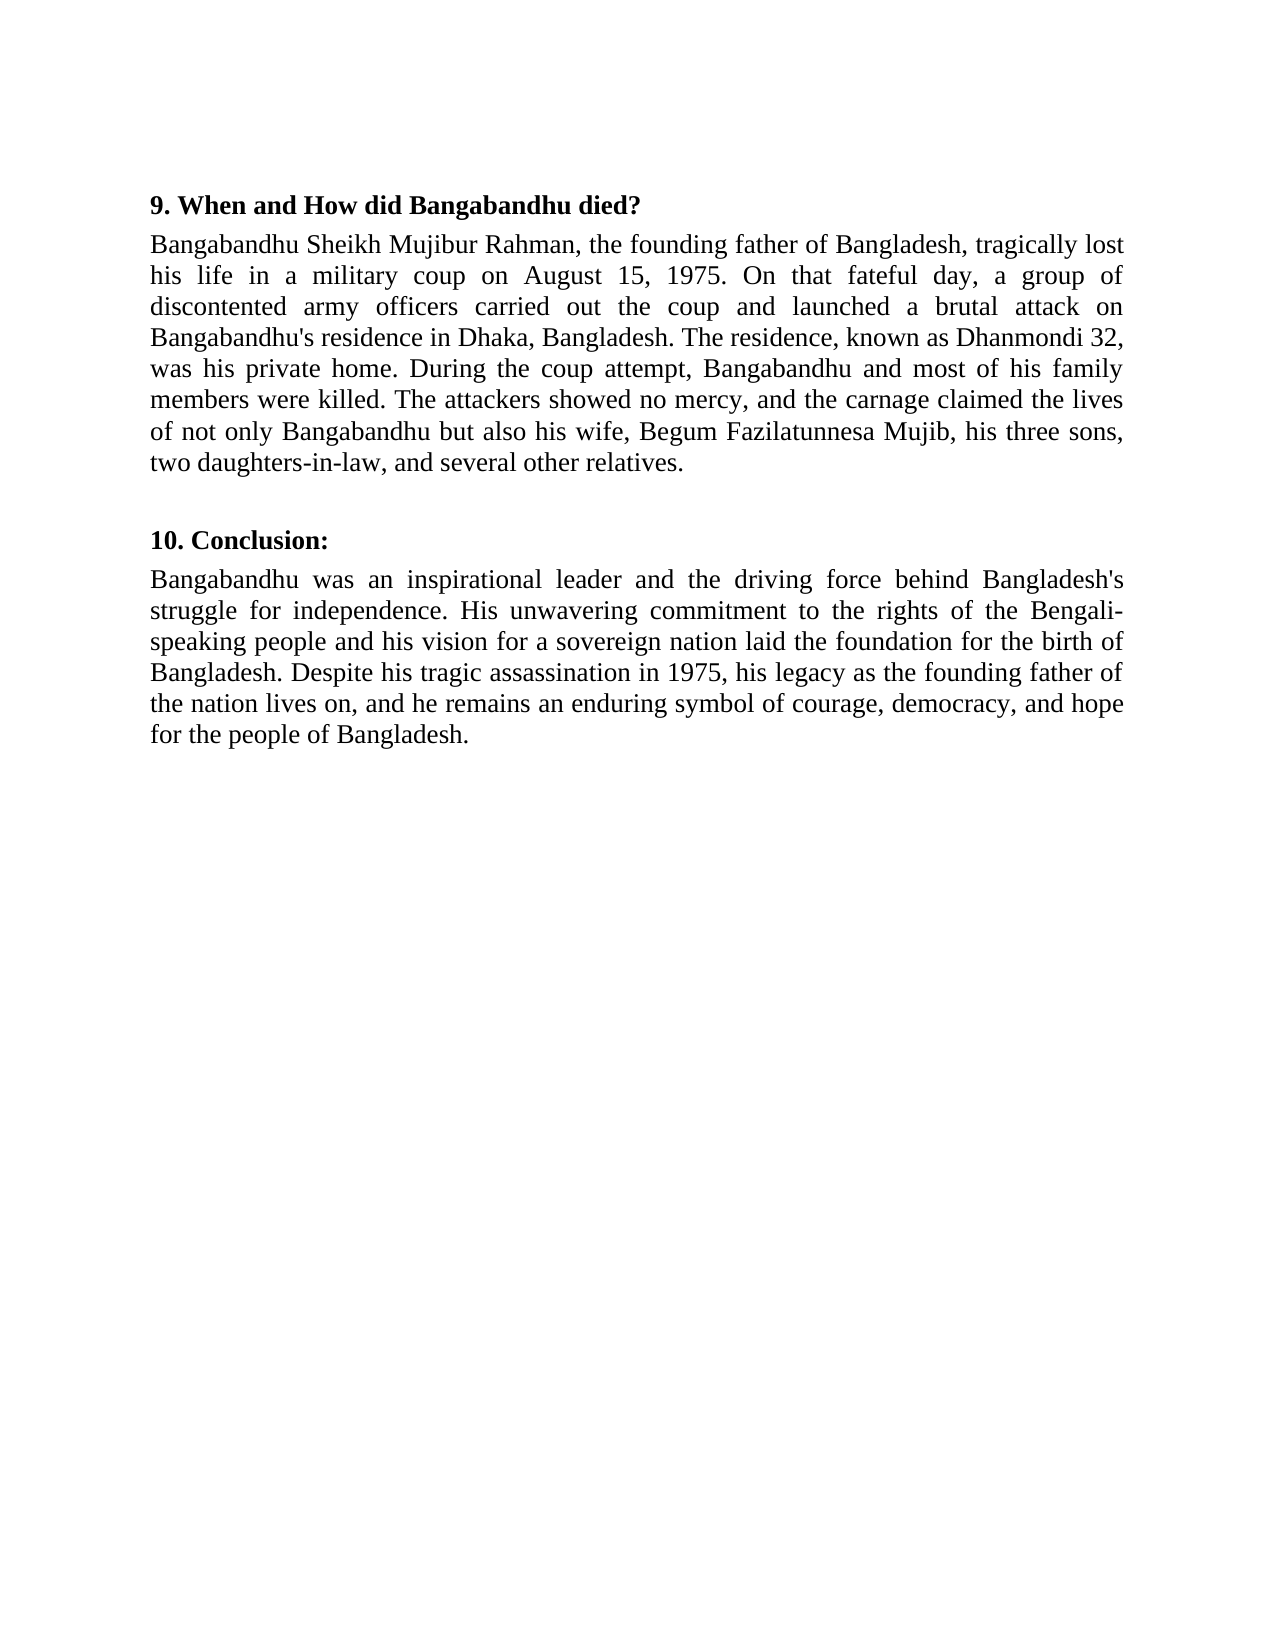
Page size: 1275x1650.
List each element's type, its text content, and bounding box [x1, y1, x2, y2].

text Bangabandhu was an inspirational leader and the driving force behind Bangladesh's struggle for independence. His unwavering commitment to the rights of the Bengali-speaking people and his vision for a sovereign nation laid the foundation for the birth of Bangladesh. Despite his tragic assassination in 1975, his legacy as the founding father of the nation lives on, and he remains an enduring symbol of courage, democracy, and hope for the people of Bangladesh. [150, 563, 1125, 750]
text 9. When and How did Bangabandhu died? [150, 189, 1125, 220]
text Bangabandhu Sheikh Mujibur Rahman, the founding father of Bangladesh, tragically lost his life in a military coup on August 15, 1975. On that fateful day, a group of discontented army officers carried out the coup and launched a brutal attack on Bangabandhu's residence in Dhaka, Bangladesh. The residence, known as Dhanmondi 32, was his private home. During the coup attempt, Bangabandhu and most of his family members were killed. The attackers showed no mercy, and the carnage claimed the lives of not only Bangabandhu but also his wife, Begum Fazilatunnesa Mujib, his three sons, two daughters-in-law, and several other relatives. [150, 228, 1125, 477]
text 10. Conclusion: [150, 524, 1125, 555]
